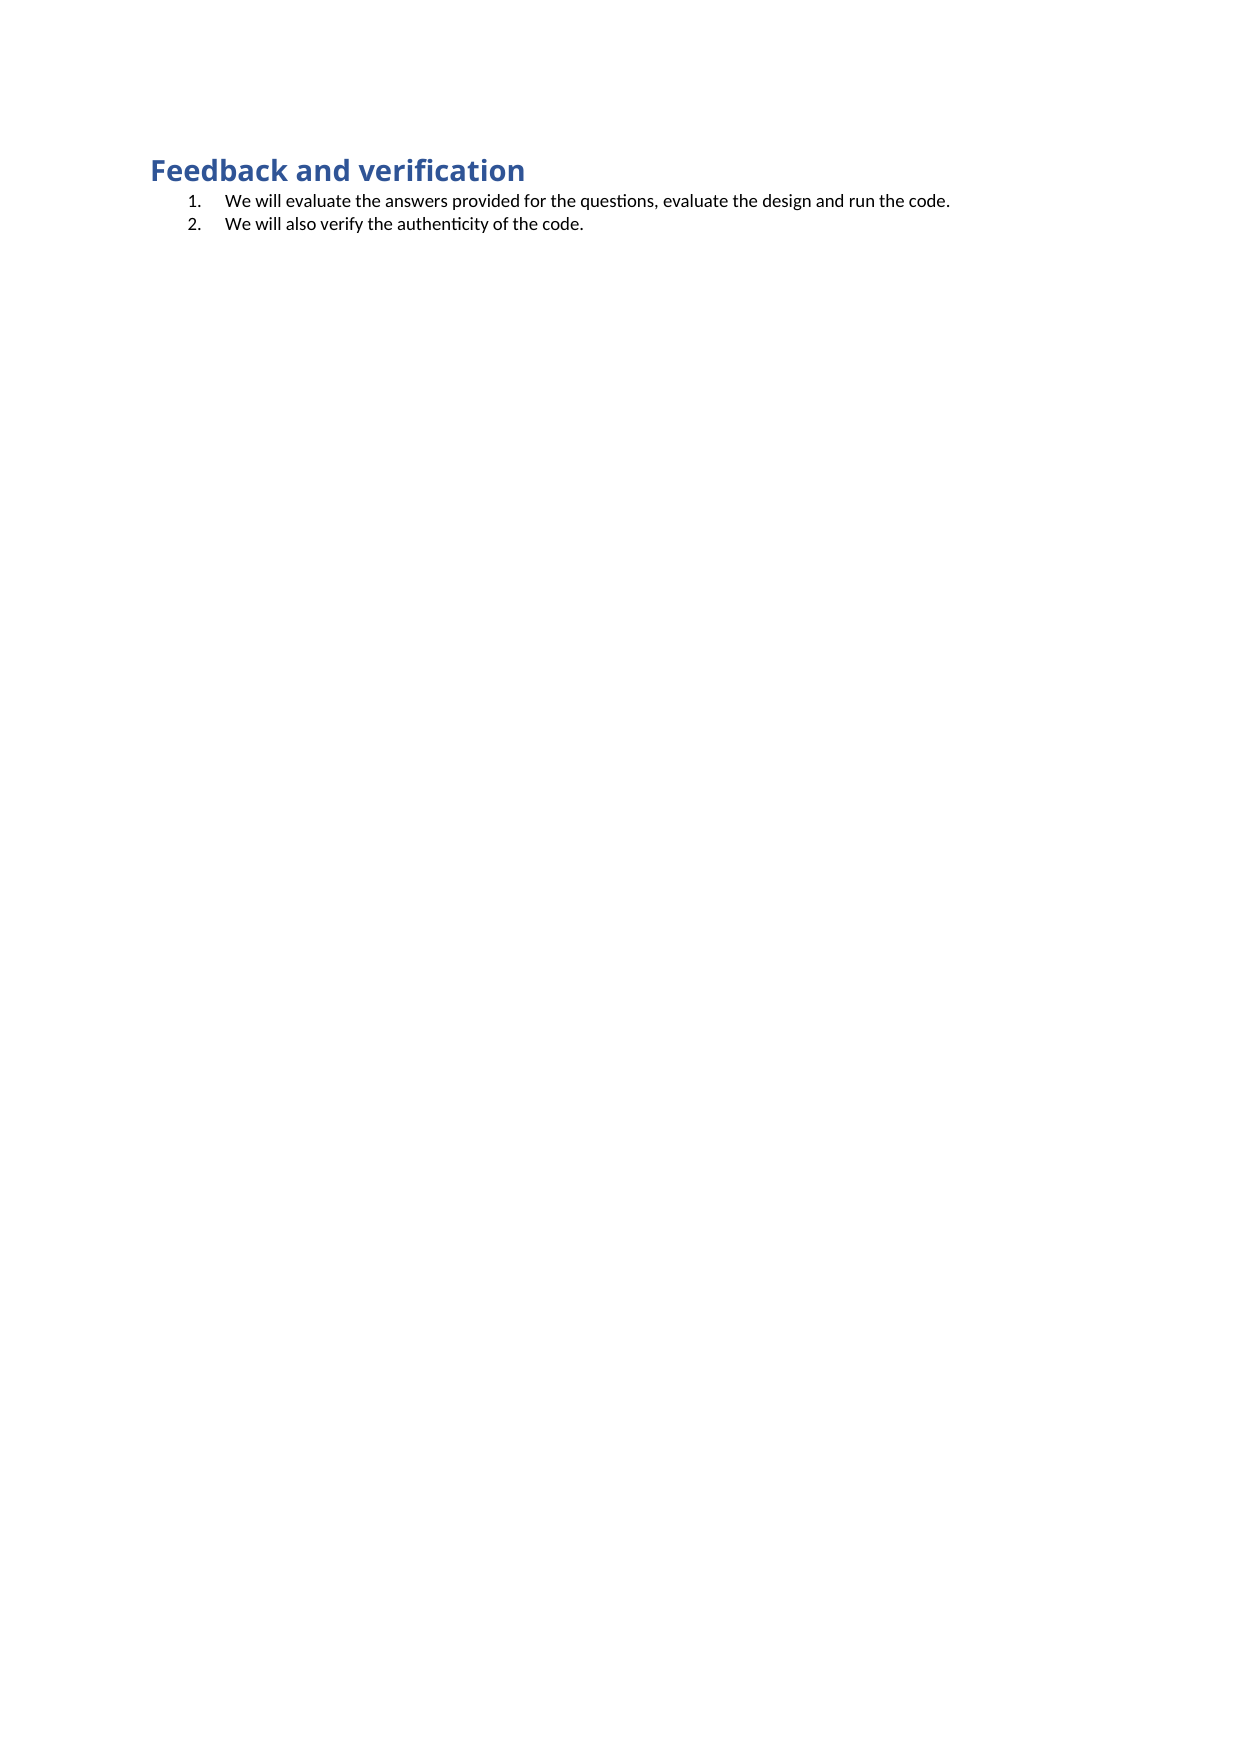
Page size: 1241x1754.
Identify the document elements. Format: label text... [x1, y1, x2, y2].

list We will also verify the authenticity of the code. [187, 213, 1090, 236]
list We will evaluate the answers provided for the questions, evaluate the design and run the code. [187, 190, 1090, 213]
subtitle Feedback and verification [150, 150, 1090, 190]
